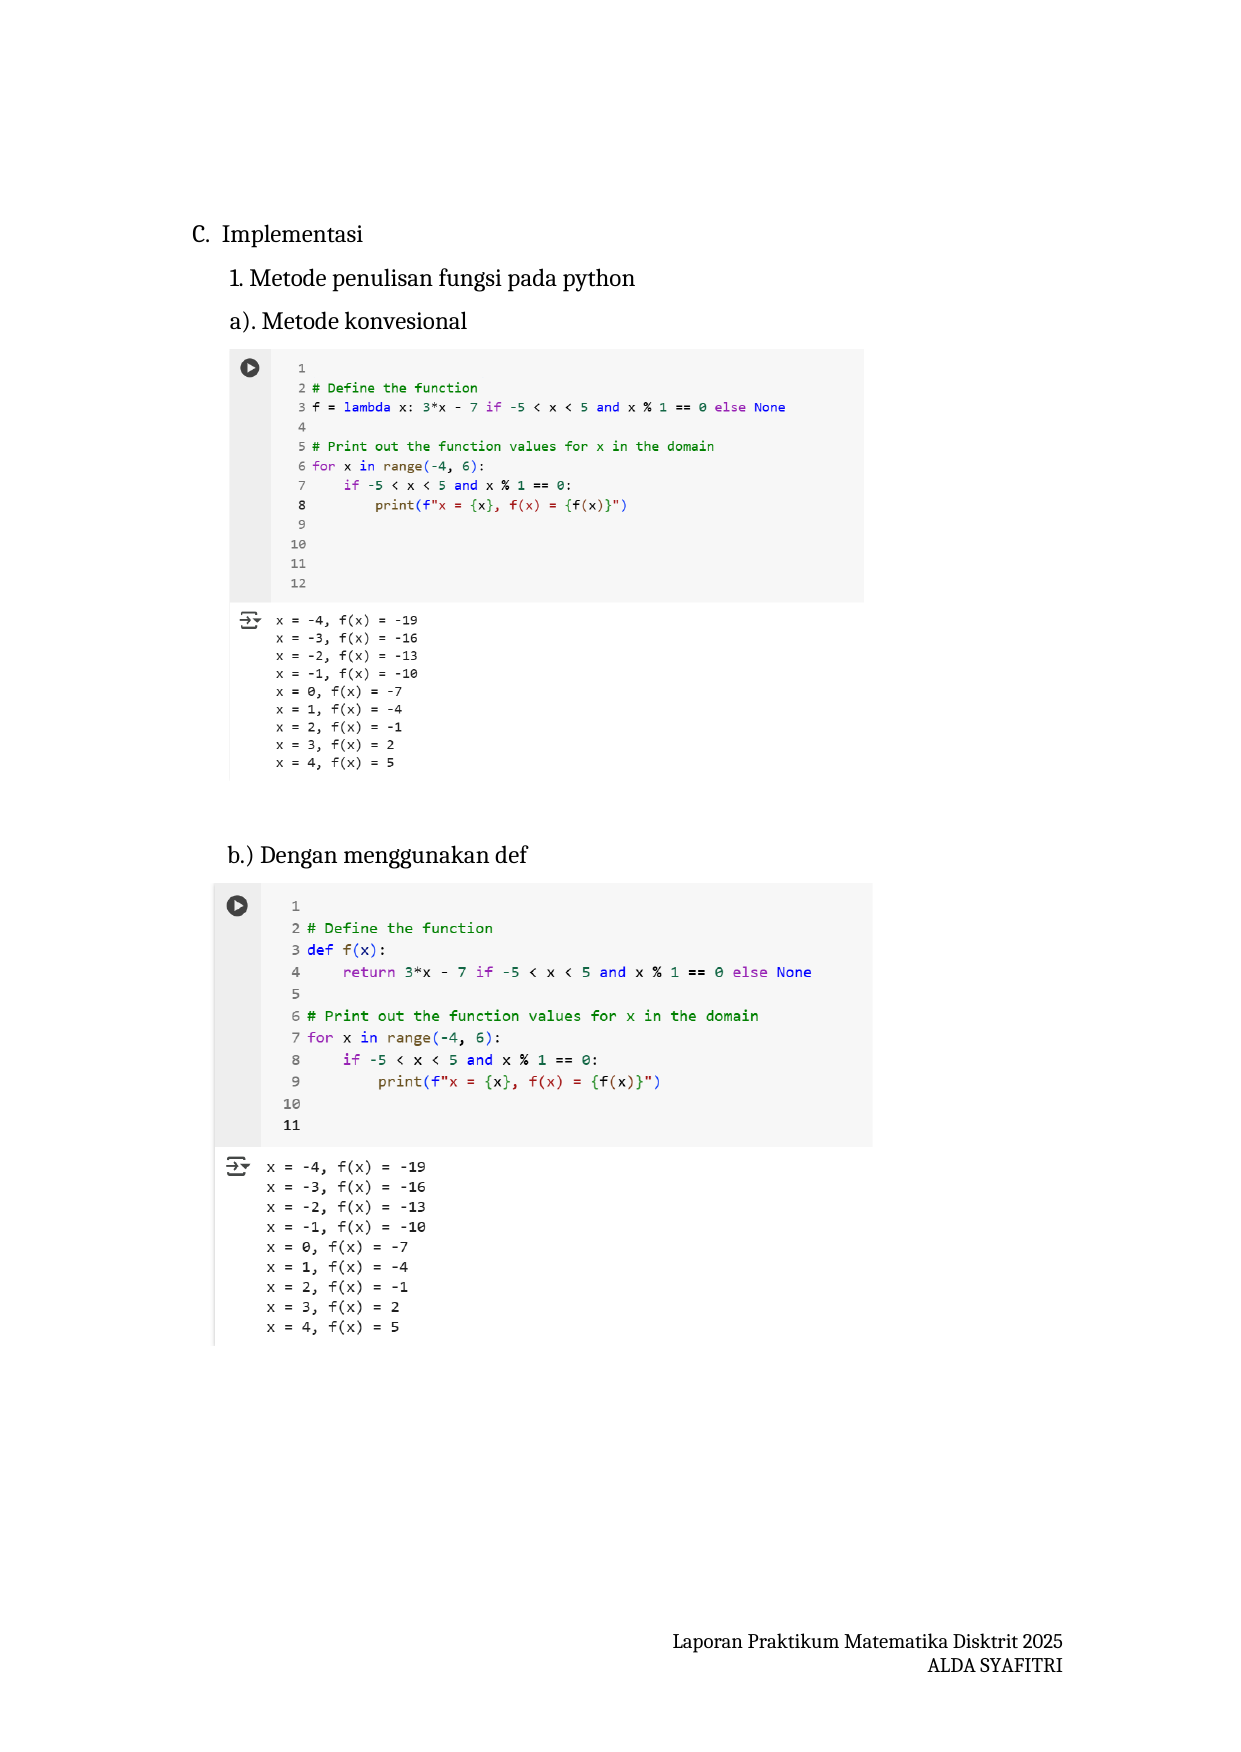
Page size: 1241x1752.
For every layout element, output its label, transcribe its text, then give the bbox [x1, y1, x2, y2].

picture [229, 349, 864, 781]
picture [210, 883, 873, 1346]
list Implementasi [192, 220, 1063, 249]
list 1. Metode penulisan fungsi pada python [229, 263, 1063, 292]
text b.) Dengan menggunakan def [177, 841, 1063, 869]
list a). Metode konvesional [229, 307, 1063, 335]
